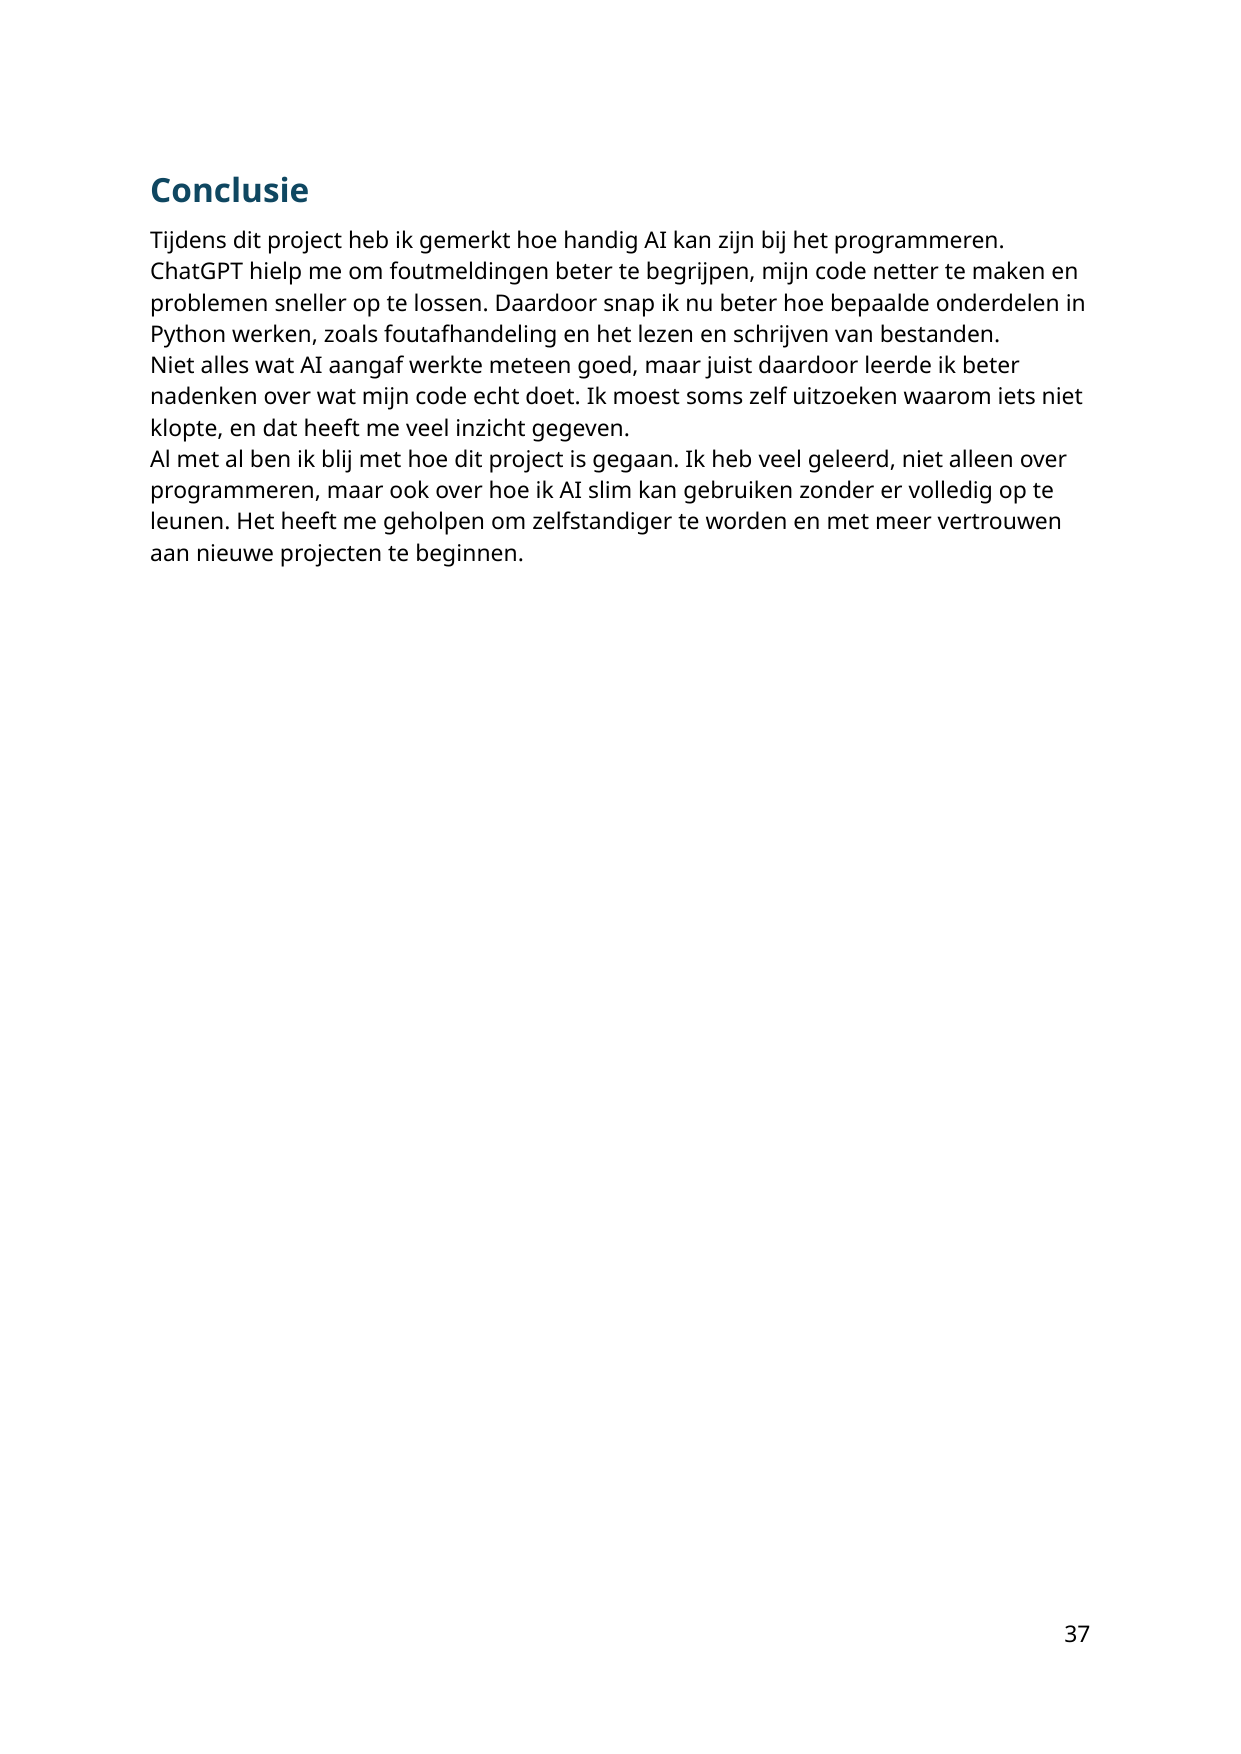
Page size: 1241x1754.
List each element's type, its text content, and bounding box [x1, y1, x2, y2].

subtitle Conclusie [150, 167, 1090, 212]
text Tijdens dit project heb ik gemerkt hoe handig AI kan zijn bij het programmeren. ChatGPT hielp me om foutmeldingen beter te begrijpen, mijn code netter te maken en problemen sneller op te lossen. Daardoor snap ik nu beter hoe bepaalde onderdelen in Python werken, zoals foutafhandeling en het lezen en schrijven van bestanden. [150, 224, 1090, 349]
text Niet alles wat AI aangaf werkte meteen goed, maar juist daardoor leerde ik beter nadenken over wat mijn code echt doet. Ik moest soms zelf uitzoeken waarom iets niet klopte, en dat heeft me veel inzicht gegeven. [150, 349, 1090, 443]
text Al met al ben ik blij met hoe dit project is gegaan. Ik heb veel geleerd, niet alleen over programmeren, maar ook over hoe ik AI slim kan gebruiken zonder er volledig op te leunen. Het heeft me geholpen om zelfstandiger te worden en met meer vertrouwen aan nieuwe projecten te beginnen. [150, 443, 1090, 568]
